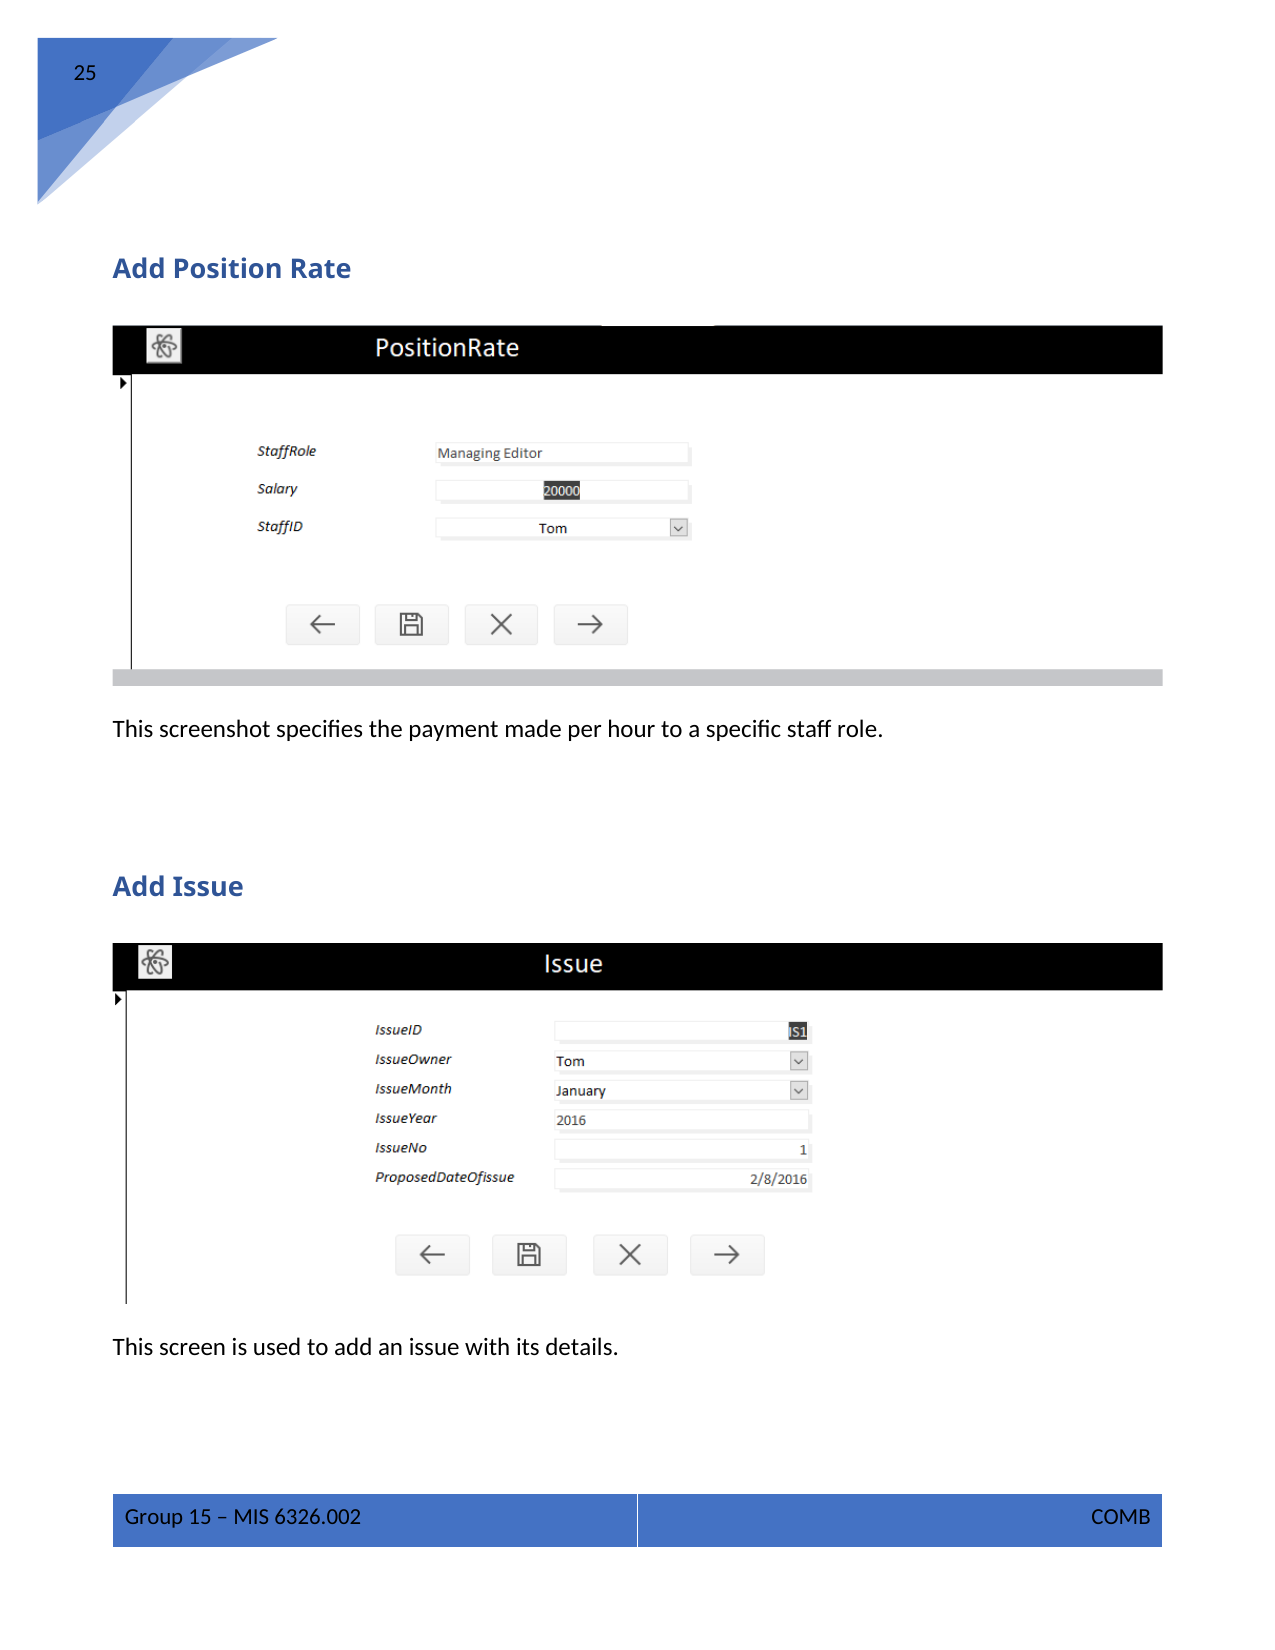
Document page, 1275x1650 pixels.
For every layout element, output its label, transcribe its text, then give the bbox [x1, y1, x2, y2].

subtitle Add Issue [112, 868, 1162, 905]
text This screenshot specifies the payment made per hour to a specific staff role. [112, 713, 1162, 744]
picture [112, 943, 1163, 1304]
picture [37, 37, 279, 206]
picture [112, 325, 1163, 686]
subtitle Add Position Rate [112, 250, 1162, 287]
text This screen is used to add an issue with its details. [112, 1332, 1162, 1362]
